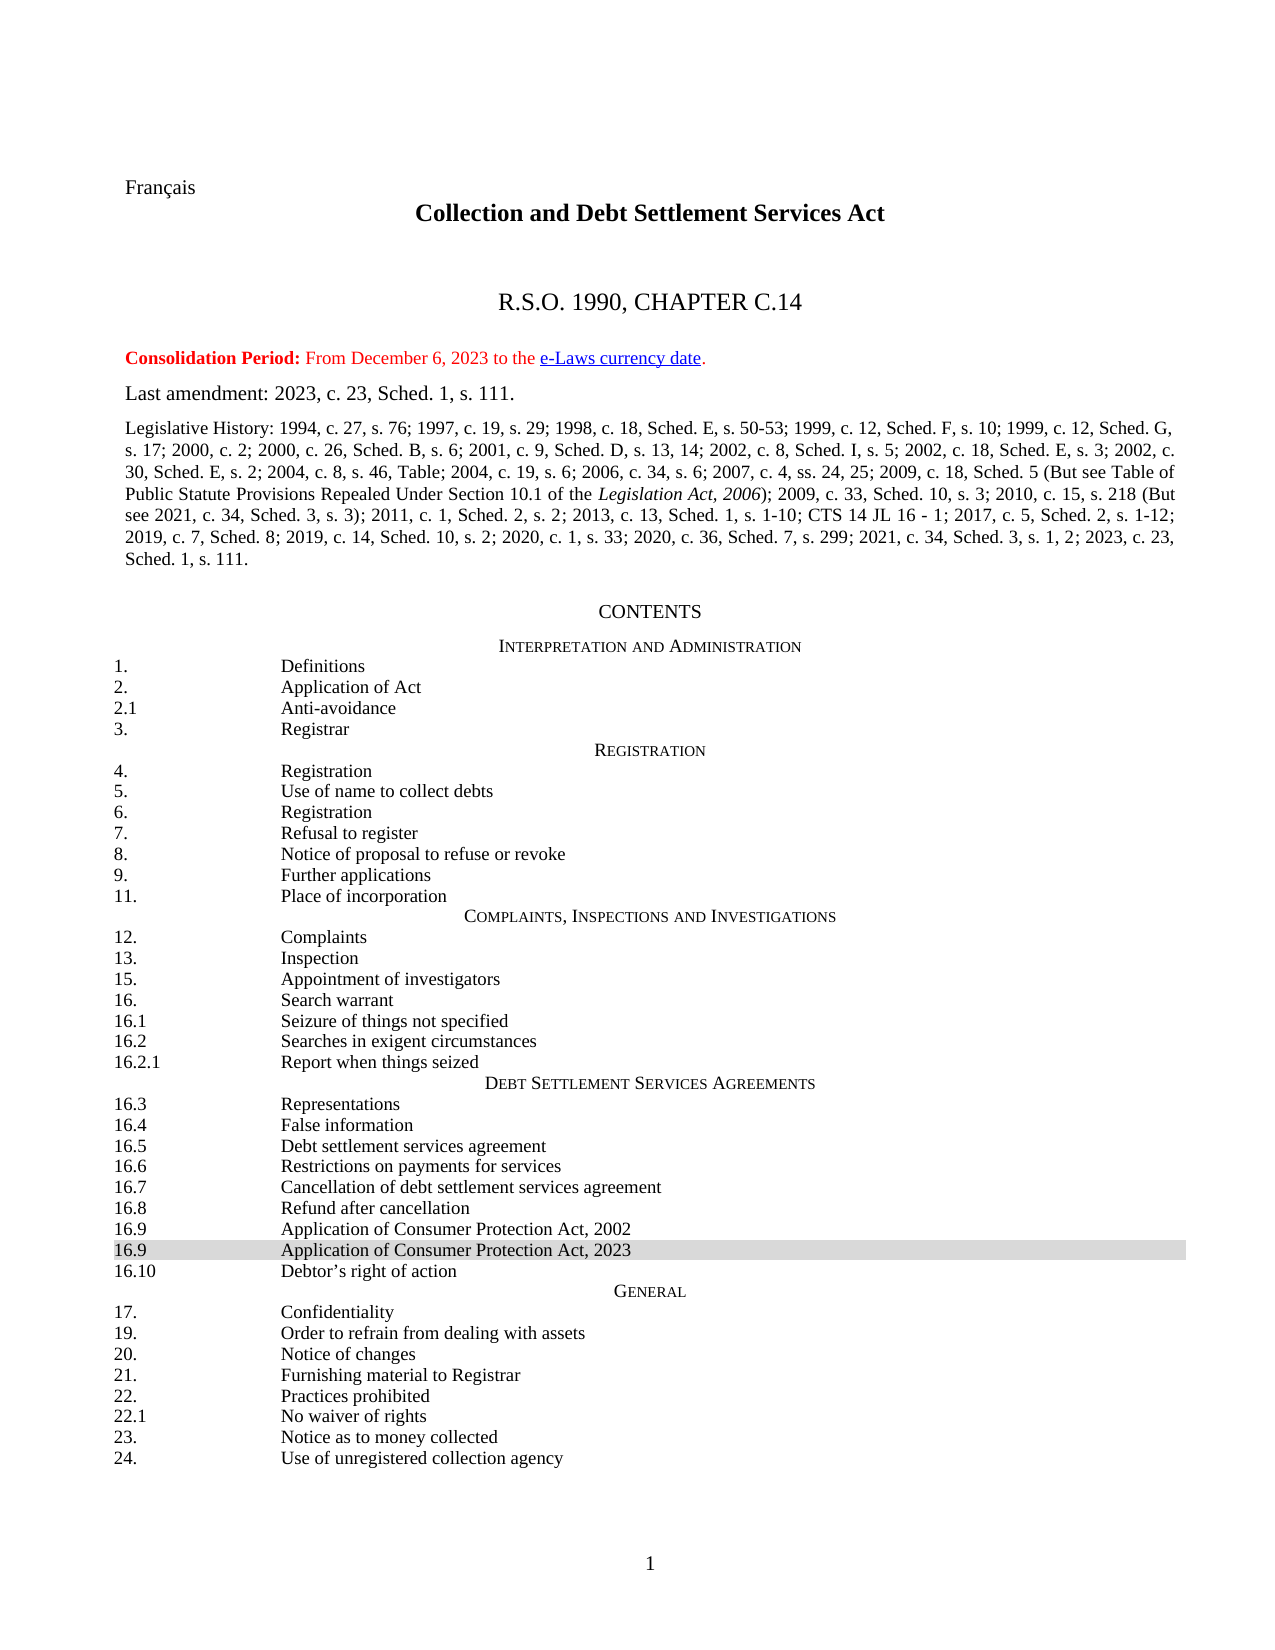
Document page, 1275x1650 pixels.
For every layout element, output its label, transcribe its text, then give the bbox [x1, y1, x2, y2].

table_cell Cancellation of debt settlement services agreement [281, 1177, 1186, 1198]
table_cell 11. [114, 885, 281, 906]
table_cell Order to refrain from dealing with assets [281, 1323, 1186, 1343]
table_cell False information [281, 1114, 1186, 1135]
table_cell Use of unregistered collection agency [281, 1448, 1186, 1468]
table_cell 16.10 [114, 1260, 281, 1281]
table_cell Debt settlement services agreement [281, 1135, 1186, 1156]
table_cell Use of name to collect debts [281, 781, 1186, 802]
table_cell Anti-avoidance [281, 698, 1186, 718]
table_cell Notice of proposal to refuse or revoke [281, 844, 1186, 864]
table_cell Search warrant [281, 989, 1186, 1010]
table_cell Seizure of things not specified [281, 1010, 1186, 1031]
table_cell Registration [281, 760, 1186, 781]
table_cell No waiver of rights [281, 1406, 1186, 1427]
table_cell 16.7 [114, 1177, 281, 1198]
table_cell Registration [114, 739, 1186, 760]
table_cell Place of incorporation [281, 885, 1186, 906]
table_cell 6. [114, 802, 281, 823]
table_cell 22. [114, 1385, 281, 1406]
table_cell Refusal to register [281, 823, 1186, 843]
table_cell Complaints [281, 927, 1186, 948]
table_cell 17. [114, 1302, 281, 1323]
table_cell Restrictions on payments for services [281, 1156, 1186, 1177]
table_cell Application of Act [281, 677, 1186, 698]
table_cell 2.1 [114, 698, 281, 718]
table_cell 19. [114, 1323, 281, 1343]
table_cell 2. [114, 677, 281, 698]
table_cell 16.9 [114, 1219, 281, 1239]
table_cell Further applications [281, 864, 1186, 885]
table_cell 15. [114, 969, 281, 989]
table_header Interpretation and Administration [114, 635, 1186, 656]
table_cell 5. [114, 781, 281, 802]
table_cell Refund after cancellation [281, 1198, 1186, 1218]
table_cell 12. [114, 927, 281, 948]
table_cell 13. [114, 948, 281, 968]
table_cell Appointment of investigators [281, 969, 1186, 989]
table_cell Registration [281, 802, 1186, 823]
table_cell 16.5 [114, 1135, 281, 1156]
text R.S.O. 1990, Chapter C.14 [125, 287, 1175, 316]
table_cell Report when things seized [281, 1052, 1186, 1073]
table_cell Registrar [281, 719, 1186, 739]
table_cell 16.6 [114, 1156, 281, 1177]
table_cell 4. [114, 760, 281, 781]
table_cell 16.4 [114, 1114, 281, 1135]
title Collection and Debt Settlement Services Act [125, 199, 1175, 227]
table_cell Definitions [281, 656, 1186, 677]
table_cell 21. [114, 1364, 281, 1385]
table_cell 16. [114, 989, 281, 1010]
table_cell 22.1 [114, 1406, 281, 1427]
table_cell Debt Settlement Services Agreements [114, 1073, 1186, 1093]
table_cell 23. [114, 1427, 281, 1448]
table_cell 16.3 [114, 1094, 281, 1114]
table_cell 3. [114, 719, 281, 739]
table_cell 16.2.1 [114, 1052, 281, 1073]
table_cell 16.8 [114, 1198, 281, 1218]
table_cell Debtor’s right of action [281, 1260, 1186, 1281]
table_cell Inspection [281, 948, 1186, 968]
table_cell 20. [114, 1344, 281, 1364]
text Legislative History: 1994, c. 27, s. 76; 1997, c. 19, s. 29; 1998, c. 18, Sched. E, s. 50-53; 1999, c. 12, Sched. F, s. 10; 1999, c. 12, Sched. G, s. 17; 2000, c. 2; 2000, c. 26, Sched. B, s. 6; 2001, c. 9, Sched. D, s. 13, 14; 2002, c. 8, Sched. I, s. 5; 2002, c. 18, Sched. E, s. 3; 2002, c. 30, Sched. E, s. 2; 2004, c. 8, s. 46, Table; 2004, c. 19, s. 6; 2006, c. 34, s. 6; 2007, c. 4, ss. 24, 25; 2009, c. 18, Sched. 5 (But see Table of Public Statute Provisions Repealed Under Section 10.1 of the Legislation Act, 2006); 2009, c. 33, Sched. 10, s. 3; 2010, c. 15, s. 218 (But see 2021, c. 34, Sched. 3, s. 3); 2011, c. 1, Sched. 2, s. 2; 2013, c. 13, Sched. 1, s. 1-10; CTS 14 JL 16 - 1; 2017, c. 5, Sched. 2, s. 1-12; 2019, c. 7, Sched. 8; 2019, c. 14, Sched. 10, s. 2; 2020, c. 1, s. 33; 2020, c. 36, Sched. 7, s. 299; 2021, c. 34, Sched. 3, s. 1, 2; 2023, c. 23, Sched. 1, s. 111. [125, 417, 1175, 569]
table_cell Complaints, Inspections and Investigations [114, 906, 1186, 927]
text Français [125, 175, 1175, 199]
table_cell 8. [114, 844, 281, 864]
table_cell Practices prohibited [281, 1385, 1186, 1406]
table_cell Representations [281, 1094, 1186, 1114]
table_cell Confidentiality [281, 1302, 1186, 1323]
text Last amendment: 2023, c. 23, Sched. 1, s. 111. [125, 381, 1175, 405]
table_cell 9. [114, 864, 281, 885]
table_cell General [114, 1281, 1186, 1302]
table_cell Searches in exigent circumstances [281, 1031, 1186, 1052]
table_cell 7. [114, 823, 281, 843]
table_cell Application of Consumer Protection Act, 2002 [281, 1219, 1186, 1239]
table_cell 1. [114, 656, 281, 677]
table_cell 16.1 [114, 1010, 281, 1031]
table_cell Notice of changes [281, 1344, 1186, 1364]
table_cell 24. [114, 1448, 281, 1468]
text CONTENTS [125, 601, 1175, 623]
text Consolidation Period: From December 6, 2023 to the e-Laws currency date. [125, 348, 1175, 368]
table_cell Notice as to money collected [281, 1427, 1186, 1448]
table_cell 16.2 [114, 1031, 281, 1052]
table_cell Furnishing material to Registrar [281, 1364, 1186, 1385]
